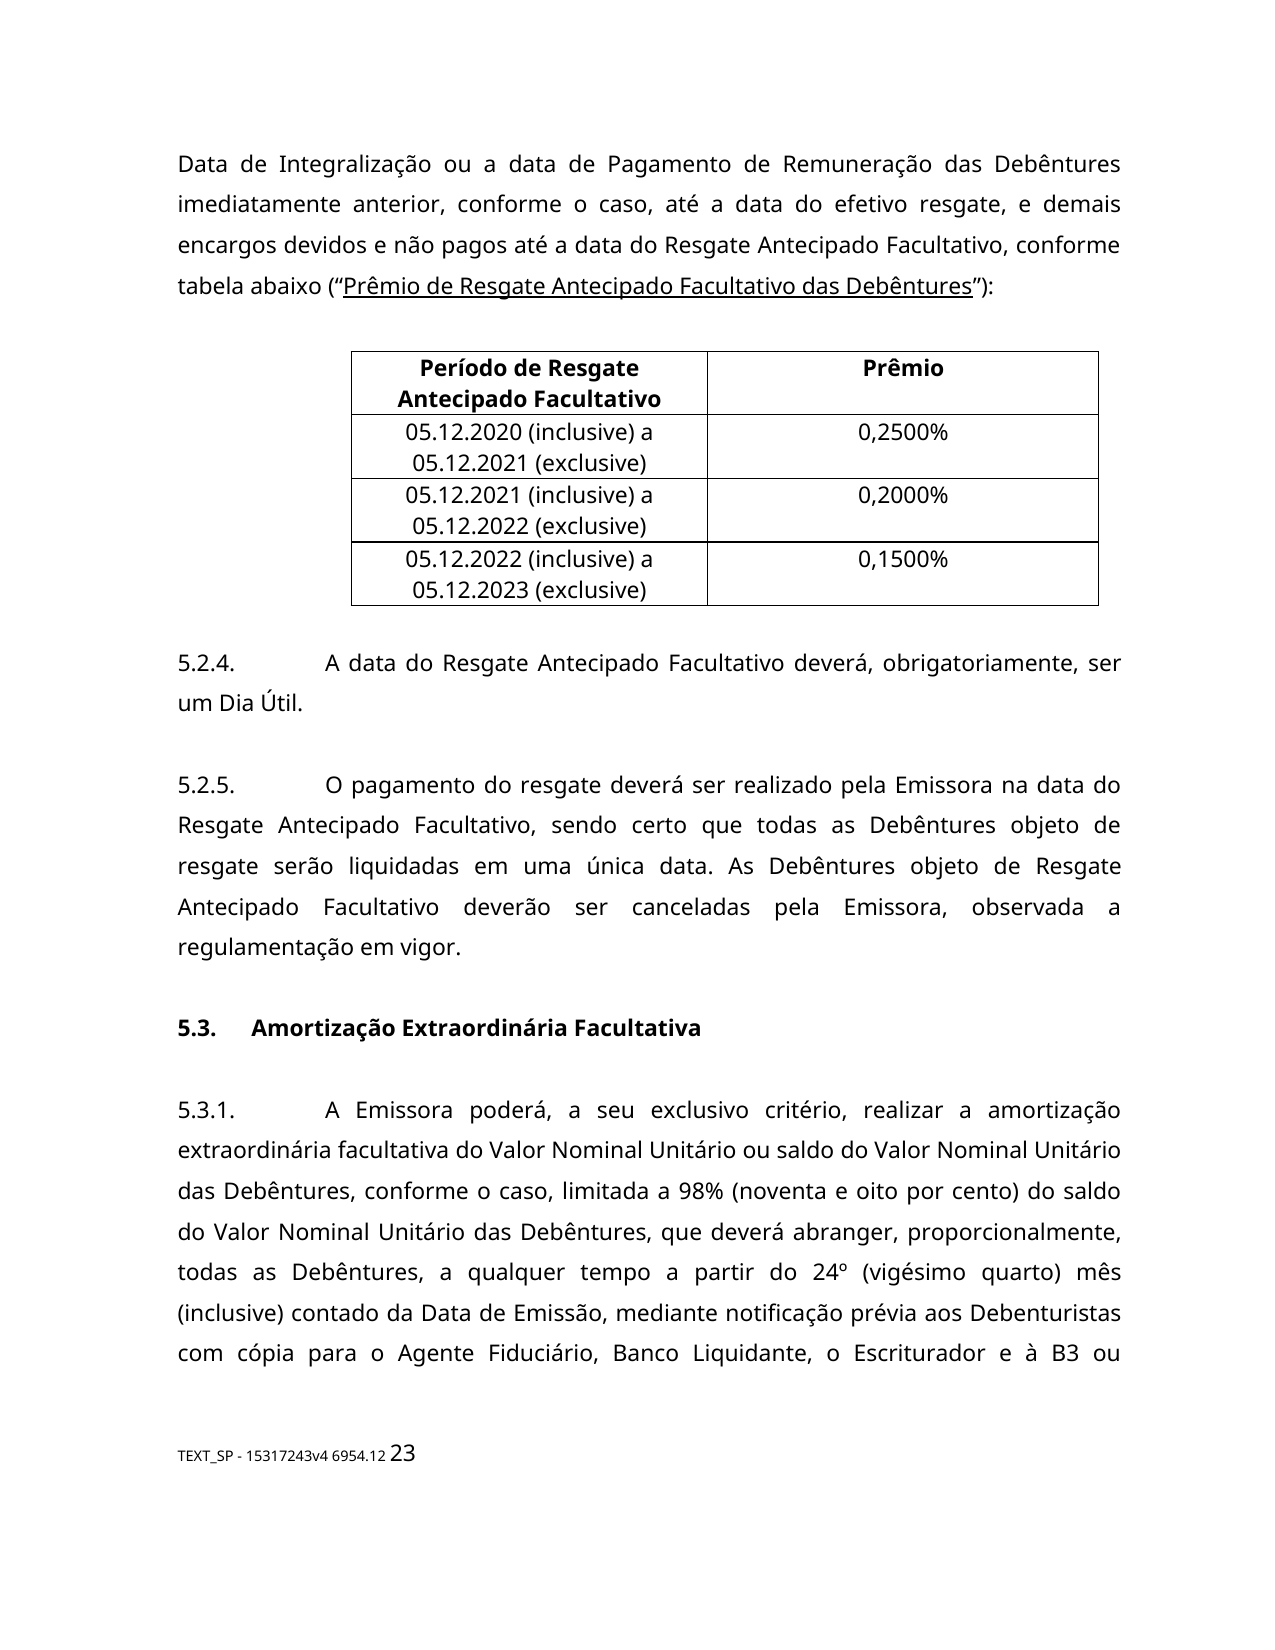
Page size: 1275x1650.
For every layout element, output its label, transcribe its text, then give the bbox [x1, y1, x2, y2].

table_cell 05.12.2021 (inclusive) a 05.12.2022 (exclusive) [352, 479, 707, 541]
table_cell 0,1500% [708, 543, 1098, 605]
table_cell 0,2000% [708, 479, 1098, 541]
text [177, 148, 1122, 301]
table_cell 0,2500% [708, 415, 1098, 478]
text 5.2.4. A data do Resgate Antecipado Facultativo deverá, obrigatoriamente, ser um Dia Útil. [177, 647, 1122, 718]
table_header Período de Resgate Antecipado Facultativo [352, 352, 707, 414]
table_cell 05.12.2022 (inclusive) a 05.12.2023 (exclusive) [352, 543, 707, 605]
table_cell 05.12.2020 (inclusive) a 05.12.2021 (exclusive) [352, 415, 707, 478]
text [177, 1093, 1122, 1368]
text 5.2.5. O pagamento do resgate deverá ser realizado pela Emissora na data do Resgate Antecipado Facultativo, sendo certo que todas as Debêntures objeto de resgate serão liquidadas em uma única data. As Debêntures objeto de Resgate Antecipado Facultativo deverão ser canceladas pela Emissora, observada a regulamentação em vigor. [177, 768, 1122, 962]
text 5.3. Amortização Extraordinária Facultativa [177, 1012, 1122, 1043]
table_header Prêmio [708, 352, 1098, 414]
